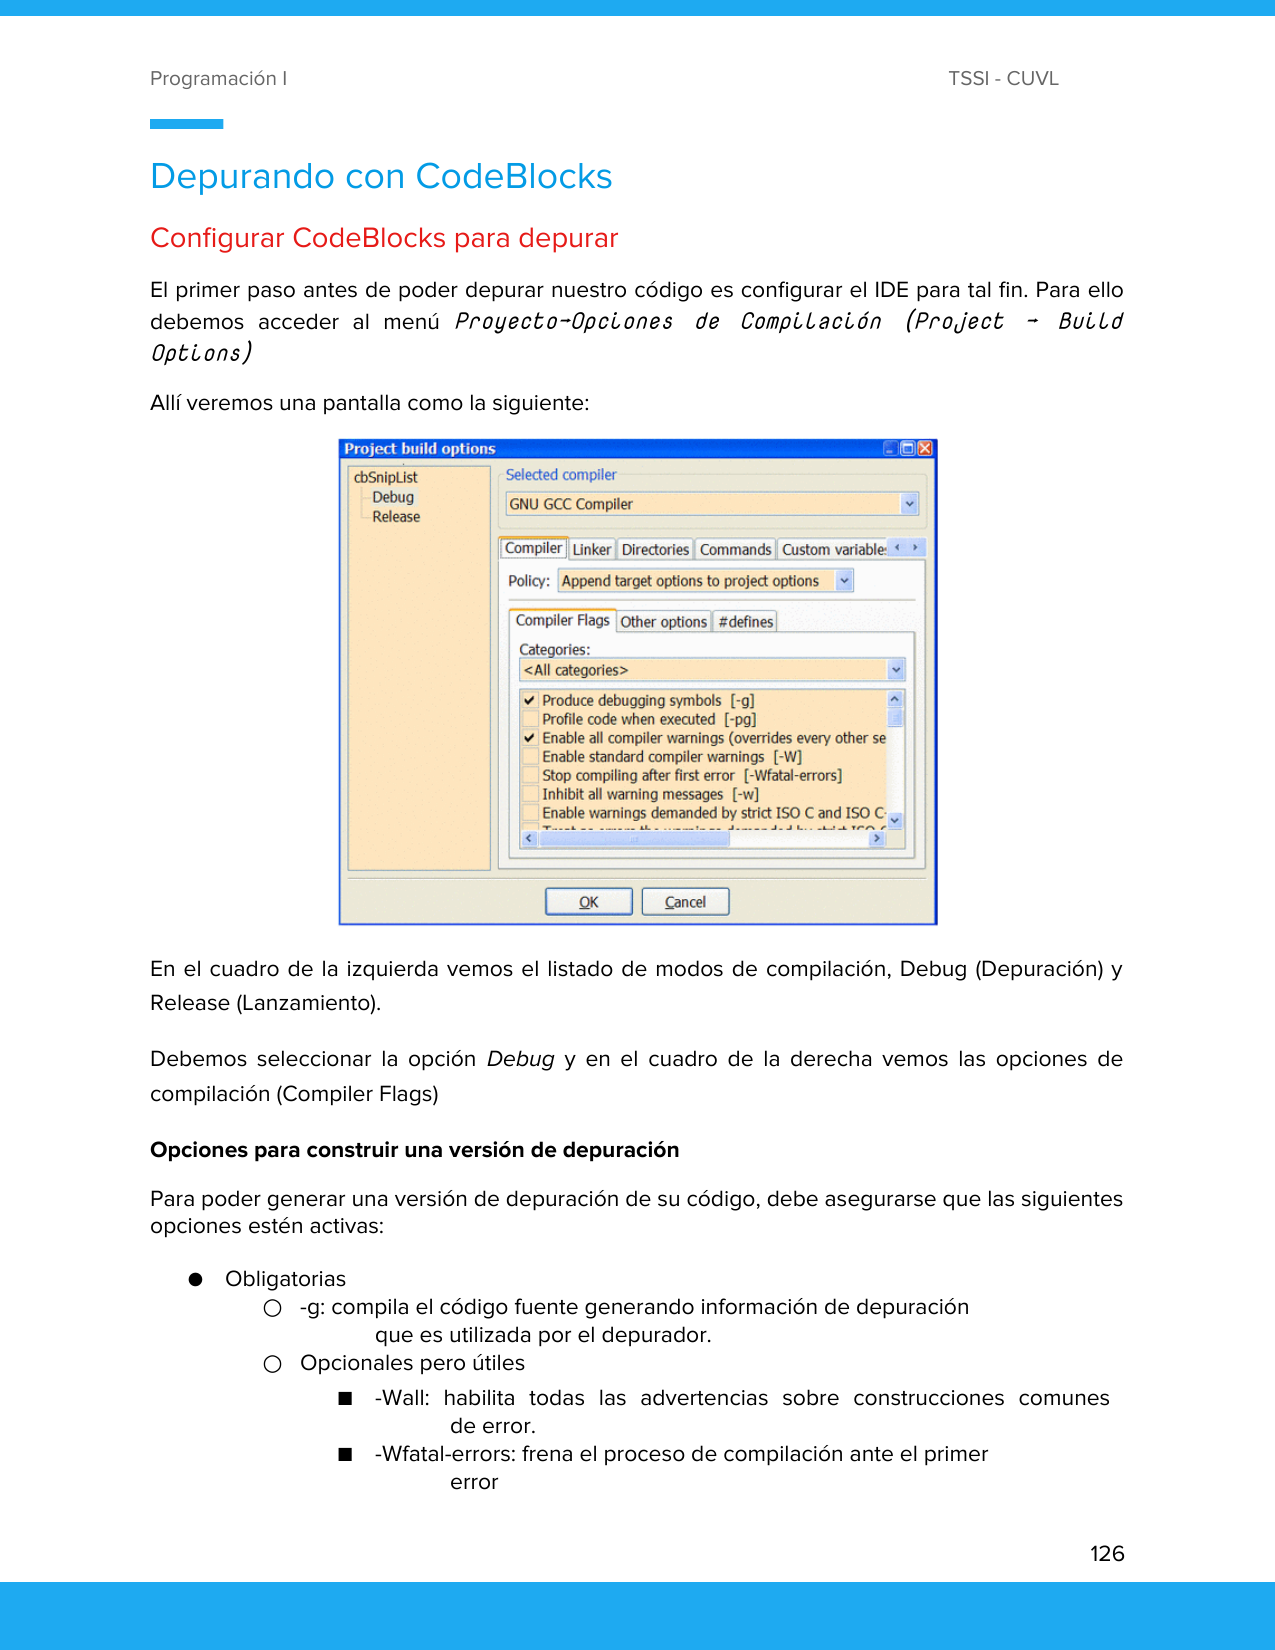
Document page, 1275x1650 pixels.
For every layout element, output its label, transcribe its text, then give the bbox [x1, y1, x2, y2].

text Opciones para construir una versión de depuración [150, 1136, 1125, 1164]
text El primer paso antes de poder depurar nuestro código es configurar el IDE para tal fin. Para ello debemos acceder al menú Proyecto→Opciones de Compilación (Project → Build Options) [150, 277, 1125, 368]
list Obligatorias [187, 1266, 1125, 1294]
list Opcionales pero útiles [262, 1349, 1125, 1377]
list -g: compila el código fuente generando información de depuración que es utilizada por el depurador. [262, 1294, 1125, 1349]
text En el cuadro de la izquierda vemos el listado de modos de compilación, Debug (Depuración) y Release (Lanzamiento). [150, 955, 1125, 1018]
picture [337, 438, 938, 927]
list -Wfatal-errors: frena el proceso de compilación ante el primer error [337, 1440, 1125, 1496]
list -Wall: habilita todas las advertencias sobre construcciones comunes de error. [337, 1384, 1125, 1440]
text Allí veremos una pantalla como la siguiente: [150, 389, 1125, 417]
subtitle Configurar CodeBlocks para depurar [150, 220, 1125, 256]
picture [0, 0, 1275, 16]
text Para poder generar una versión de depuración de su código, debe asegurarse que las siguientes opciones estén activas: [150, 1185, 1125, 1241]
subtitle Depurando con CodeBlocks [150, 154, 1125, 199]
text Debemos seleccionar la opción Debug y en el cuadro de la derecha vemos las opciones de compilación (Compiler Flags) [150, 1046, 1125, 1108]
picture [150, 119, 224, 129]
picture [0, 1582, 1275, 1650]
